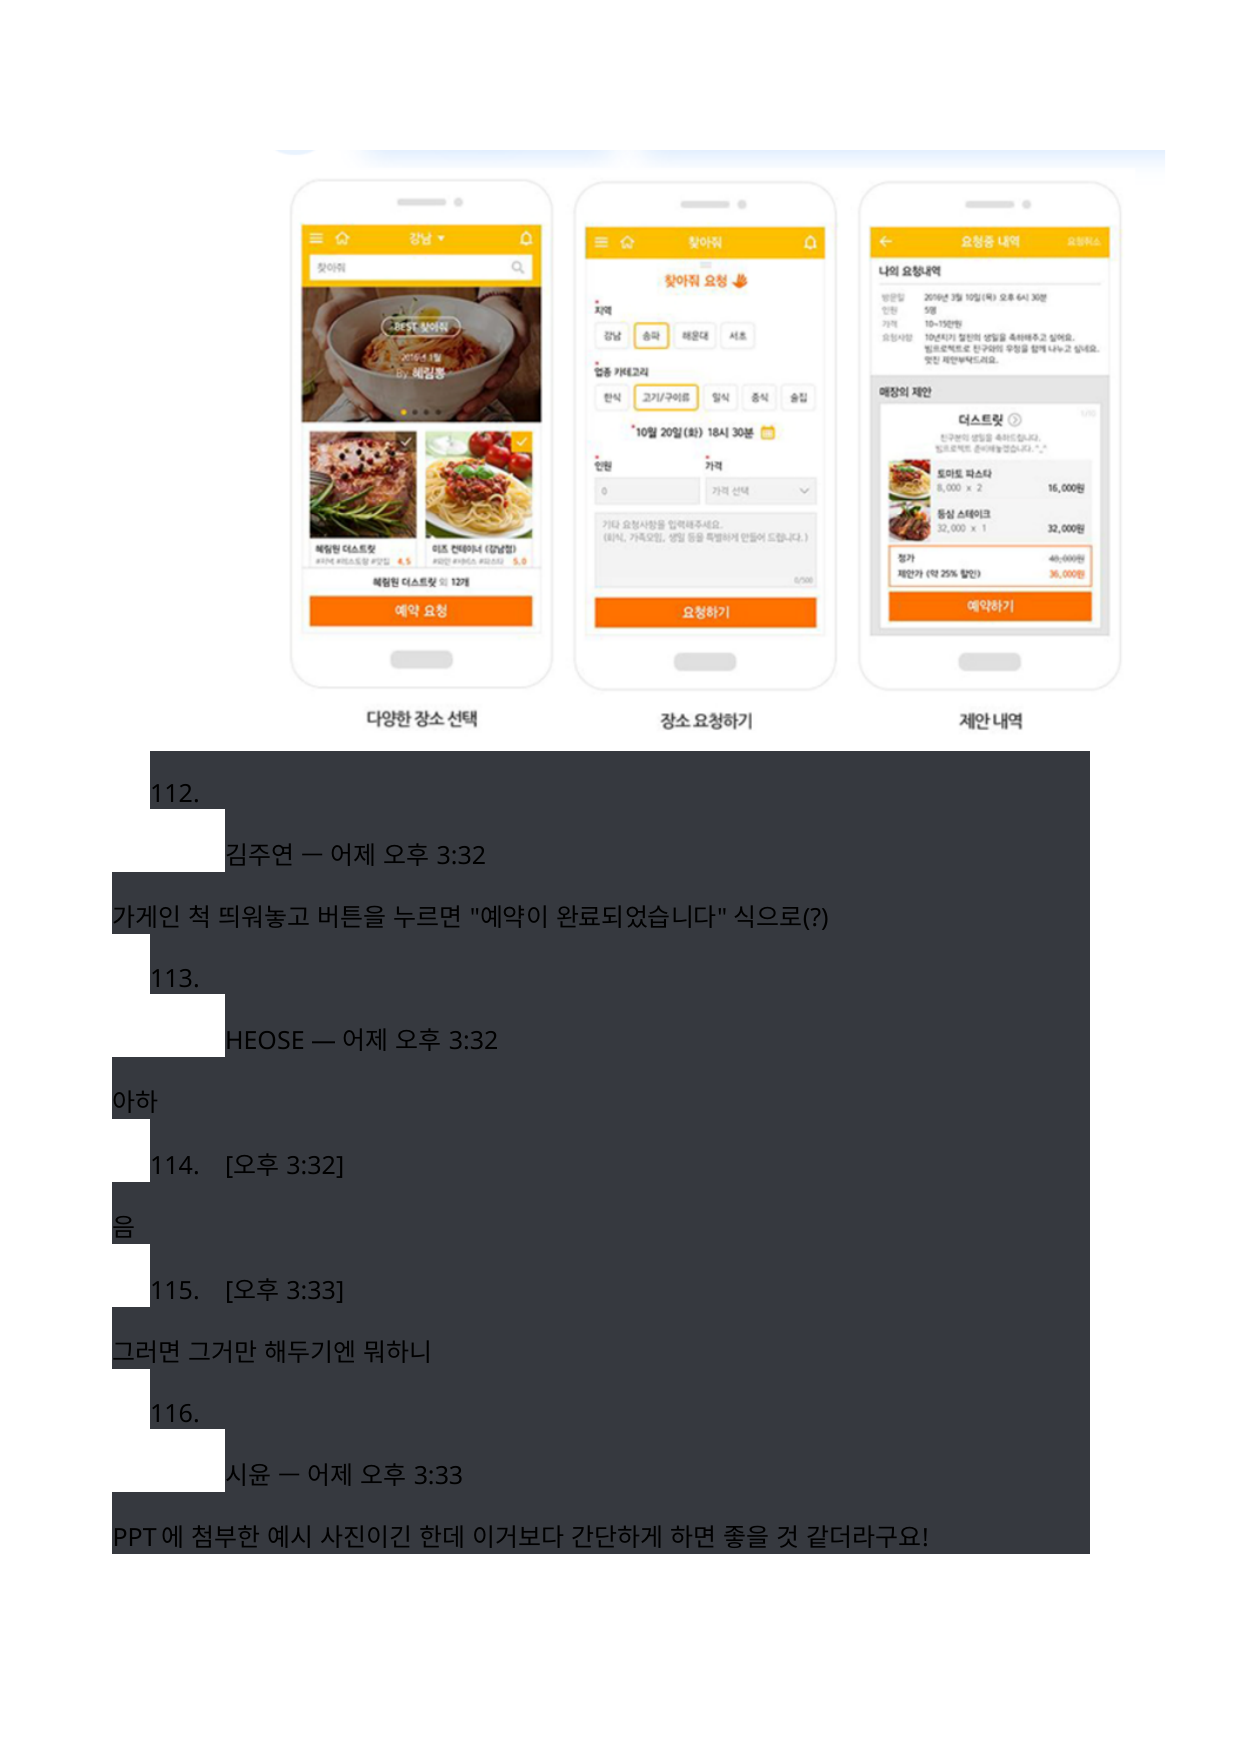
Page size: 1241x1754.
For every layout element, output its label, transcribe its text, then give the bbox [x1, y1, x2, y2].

text 가게인 척 띄워놓고 버튼을 누르면 "예약이 완료되었습니다" 식으로(?) [112, 898, 1090, 934]
text 김주연 — 어제 오후 3:32 [225, 835, 1090, 872]
text HEOSE — 어제 오후 3:32 [225, 1020, 1090, 1057]
picture [225, 150, 1166, 751]
text 시윤 — 어제 오후 3:33 [225, 1455, 1090, 1492]
list [오후 3:33] [150, 1270, 1090, 1307]
text 그러면 그거만 해두기엔 뭐하니 [112, 1333, 1090, 1369]
text 아하 [112, 1083, 1090, 1119]
text PPT에 첨부한 예시 사진이긴 한데 이거보다 간단하게 하면 좋을 것 같더라구요! [112, 1518, 1090, 1554]
text 음 [112, 1208, 1090, 1244]
list [오후 3:32] [150, 1145, 1090, 1182]
